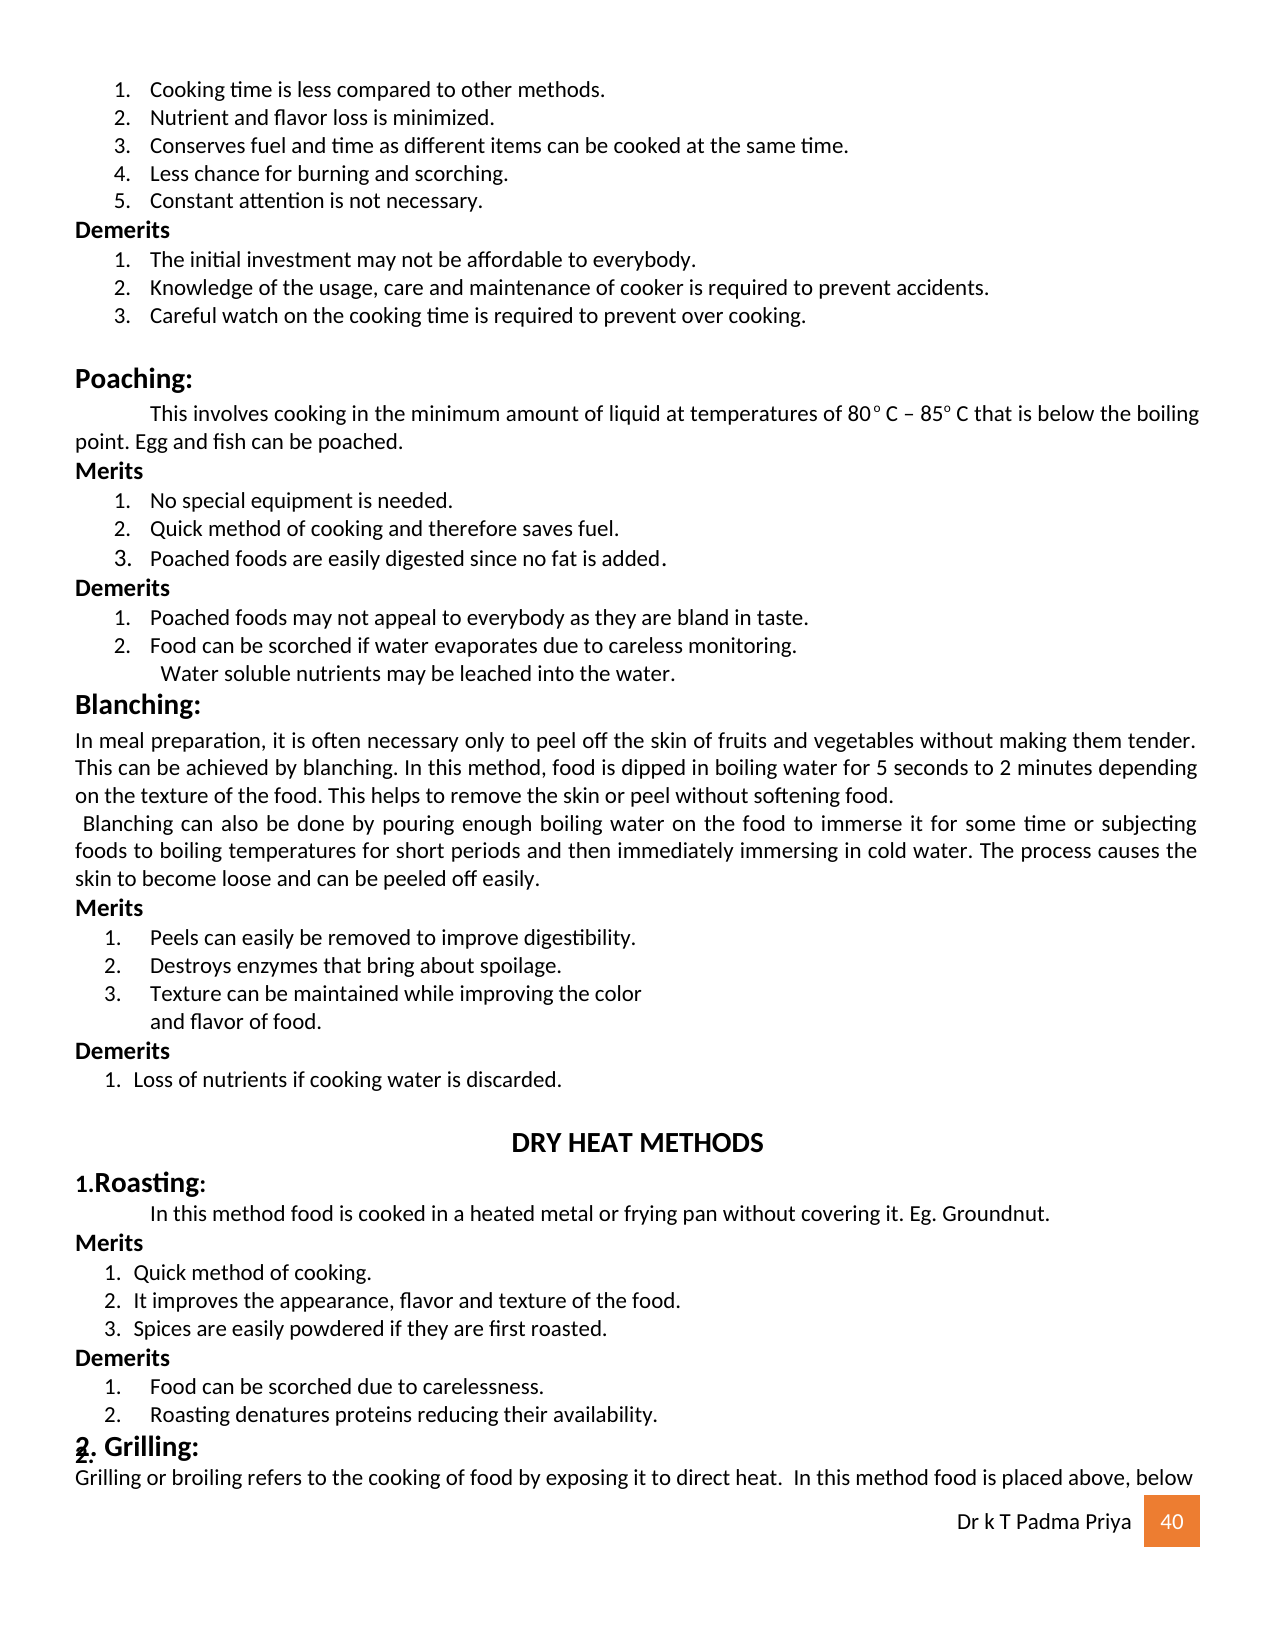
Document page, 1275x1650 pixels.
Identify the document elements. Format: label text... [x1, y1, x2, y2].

list Quick method of cooking. [104, 1258, 1200, 1286]
text Demerits [75, 572, 1200, 603]
list Peels can easily be removed to improve digestibility. [104, 923, 1200, 951]
list It improves the appearance, flavor and texture of the food. [104, 1286, 1198, 1314]
list Poached foods are easily digested since no fat is added. [113, 542, 1200, 572]
text Poaching: [75, 360, 1200, 395]
text This involves cooking in the minimum amount of liquid at temperatures of 80o C – 85o C that is below the boiling point. Egg and fish can be poached. [75, 400, 1200, 455]
list Constant attention is not necessary. [113, 187, 1200, 214]
text Demerits [75, 214, 1200, 245]
list Food can be scorched due to carelessness. [104, 1372, 1200, 1400]
text Demerits [75, 1035, 1200, 1065]
text In this method food is cooked in a heated metal or frying pan without covering it. Eg. Groundnut. [75, 1199, 1198, 1227]
list Knowledge of the usage, care and maintenance of cooker is required to prevent accidents. [113, 273, 1200, 301]
list Texture can be maintained while improving the color [104, 979, 1200, 1007]
list The initial investment may not be affordable to everybody. [113, 245, 1200, 273]
text Blanching: [75, 686, 1200, 722]
text Demerits [75, 1342, 1200, 1372]
list Conserves fuel and time as different items can be cooked at the same time. [113, 131, 1200, 159]
list Destroys enzymes that bring about spoilage. [104, 951, 1200, 979]
text 1.Roasting: [75, 1164, 1200, 1199]
list Loss of nutrients if cooking water is discarded. [104, 1065, 1200, 1093]
list Quick method of cooking and therefore saves fuel. [113, 514, 1200, 542]
list Nutrient and flavor loss is minimized. [113, 103, 1200, 131]
list Food can be scorched if water evaporates due to careless monitoring. [113, 631, 1200, 659]
text Blanching can also be done by pouring enough boiling water on the food to immerse it for some time or subjecting foods to boiling temperatures for short periods and then immediately immersing in cold water. The process causes the skin to become loose and can be peeled off easily. [75, 809, 1200, 892]
text DRY HEAT METHODS [75, 1124, 1200, 1159]
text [75, 1463, 1200, 1492]
text In meal preparation, it is often necessary only to peel off the skin of fruits and vegetables without making them tender. This can be achieved by blanching. In this method, food is dipped in boiling water for 5 seconds to 2 minutes depending on the texture of the food. This helps to remove the skin or peel without softening food. [75, 726, 1200, 809]
text and flavor of food. [150, 1007, 1200, 1035]
text Merits [75, 456, 1200, 486]
text Merits [75, 893, 1200, 923]
list Roasting denatures proteins reducing their availability. [104, 1400, 1200, 1428]
list Less chance for burning and scorching. [113, 159, 1200, 187]
list Spices are easily powdered if they are first roasted. [104, 1314, 1200, 1342]
text Water soluble nutrients may be leached into the water. [160, 659, 1200, 686]
list No special equipment is needed. [113, 486, 1200, 514]
list Careful watch on the cooking time is required to prevent over cooking. [113, 301, 1200, 329]
list Poached foods may not appeal to everybody as they are bland in taste. [113, 603, 1200, 631]
text 2. Grilling: [75, 1428, 1200, 1463]
text Merits [75, 1227, 1200, 1258]
list Cooking time is less compared to other methods. [113, 75, 1200, 103]
